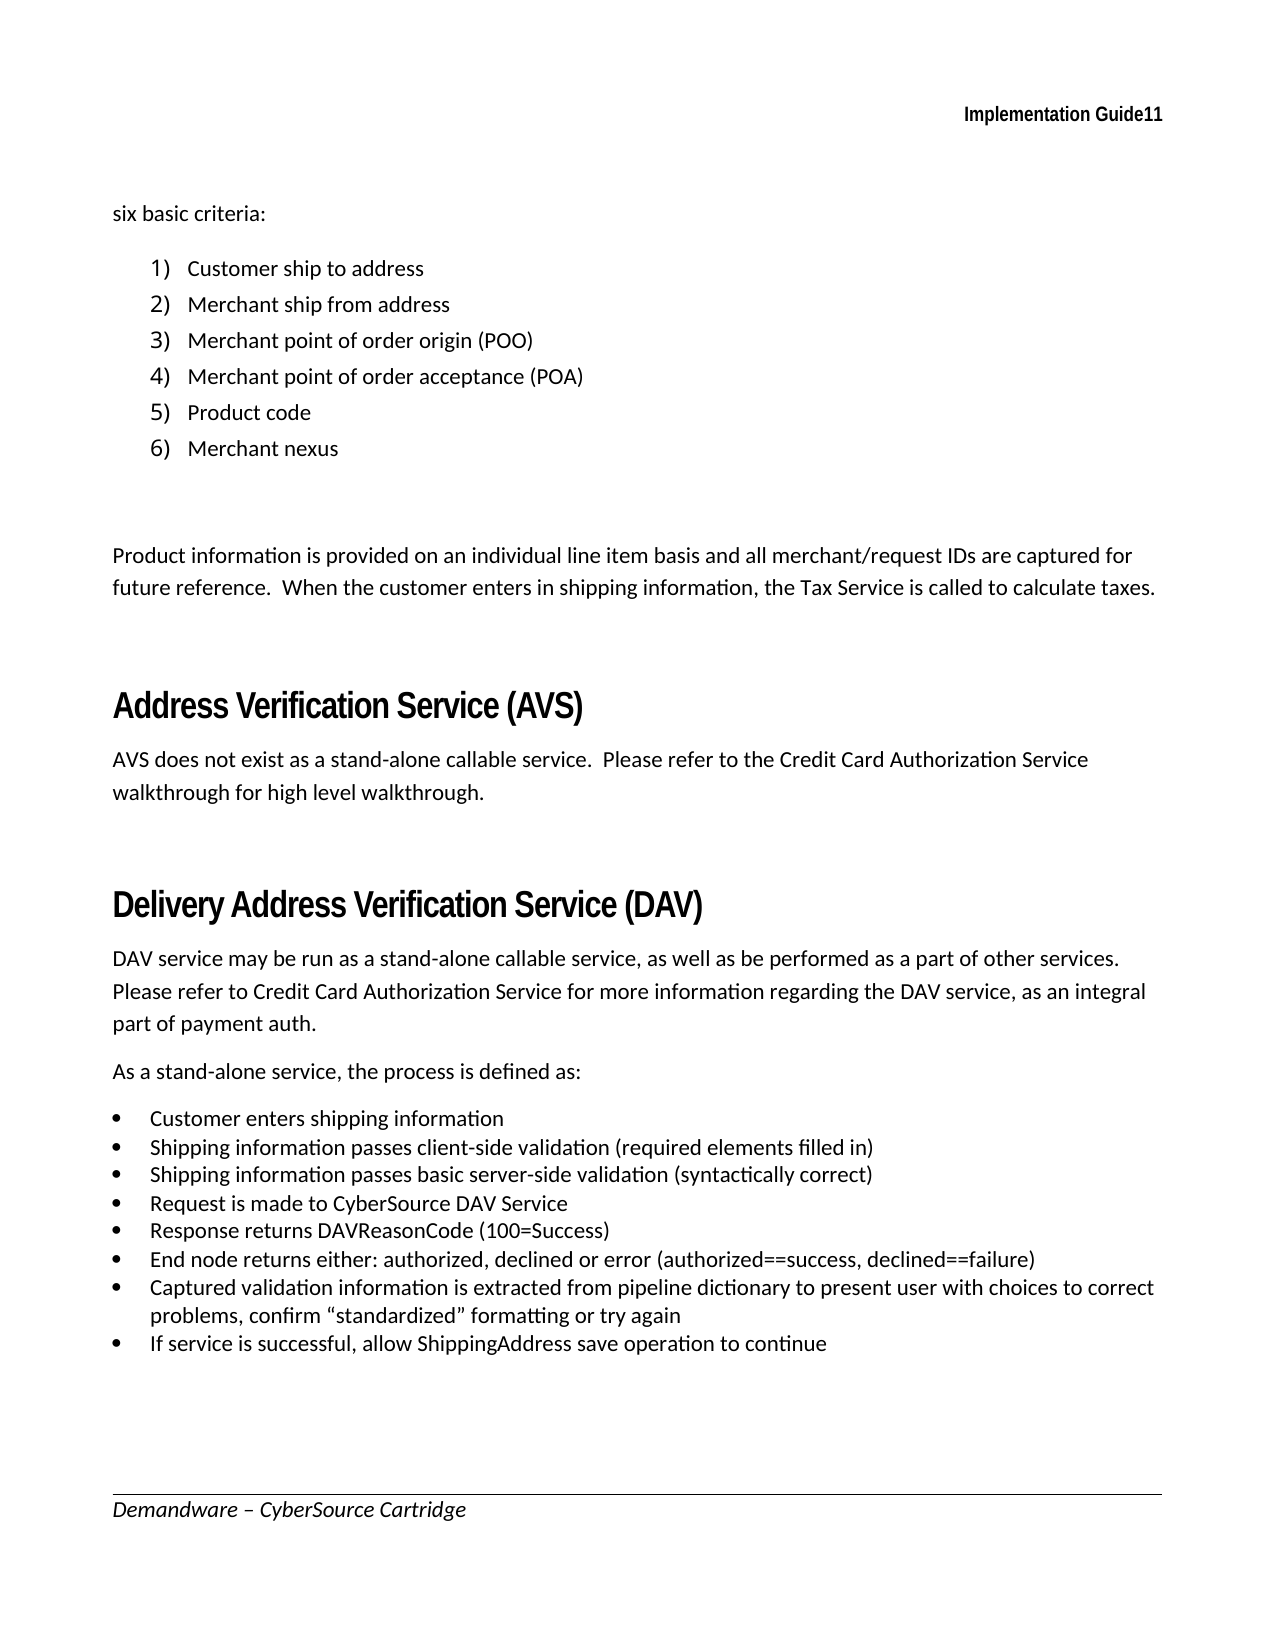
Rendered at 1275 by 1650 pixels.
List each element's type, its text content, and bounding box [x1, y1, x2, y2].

text Product information is provided on an individual line item basis and all merchant/request IDs are captured for future reference. When the customer enters in shipping information, the Tax Service is called to calculate taxes. [112, 541, 1162, 601]
list Customer enters shipping information [112, 1104, 1162, 1133]
subtitle Address Verification Service (AVS) [112, 684, 1162, 727]
text DAV service may be run as a stand-alone callable service, as well as be performed as a part of other services. Please refer to Credit Card Authorization Service for more information regarding the DAV service, as an integral part of payment auth. [112, 944, 1162, 1037]
list Shipping information passes client-side validation (required elements filled in) [112, 1133, 1162, 1161]
list Shipping information passes basic server-side validation (syntactically correct) [112, 1161, 1162, 1189]
list Merchant nexus [150, 431, 1162, 463]
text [112, 199, 1162, 227]
list Product code [150, 396, 1162, 427]
subtitle Delivery Address Verification Service (DAV) [112, 883, 1162, 926]
list Customer ship to address [150, 252, 1162, 283]
list Request is made to CyberSource DAV Service [112, 1189, 1162, 1217]
list Merchant point of order origin (POO) [150, 324, 1162, 355]
list Merchant ship from address [150, 288, 1162, 319]
list If service is successful, allow ShippingAddress save operation to continue [112, 1329, 1162, 1357]
list Response returns DAVReasonCode (100=Success) [112, 1217, 1162, 1245]
text As a stand-alone service, the process is defined as: [112, 1057, 1162, 1085]
list Captured validation information is extracted from pipeline dictionary to present user with choices to correct problems, confirm “standardized” formatting or try again [112, 1273, 1162, 1329]
text AVS does not exist as a stand-alone callable service. Please refer to the Credit Card Authorization Service walkthrough for high level walkthrough. [112, 746, 1162, 806]
list Merchant point of order acceptance (POA) [150, 359, 1162, 391]
list End node returns either: authorized, declined or error (authorized==success, declined==failure) [112, 1245, 1162, 1273]
